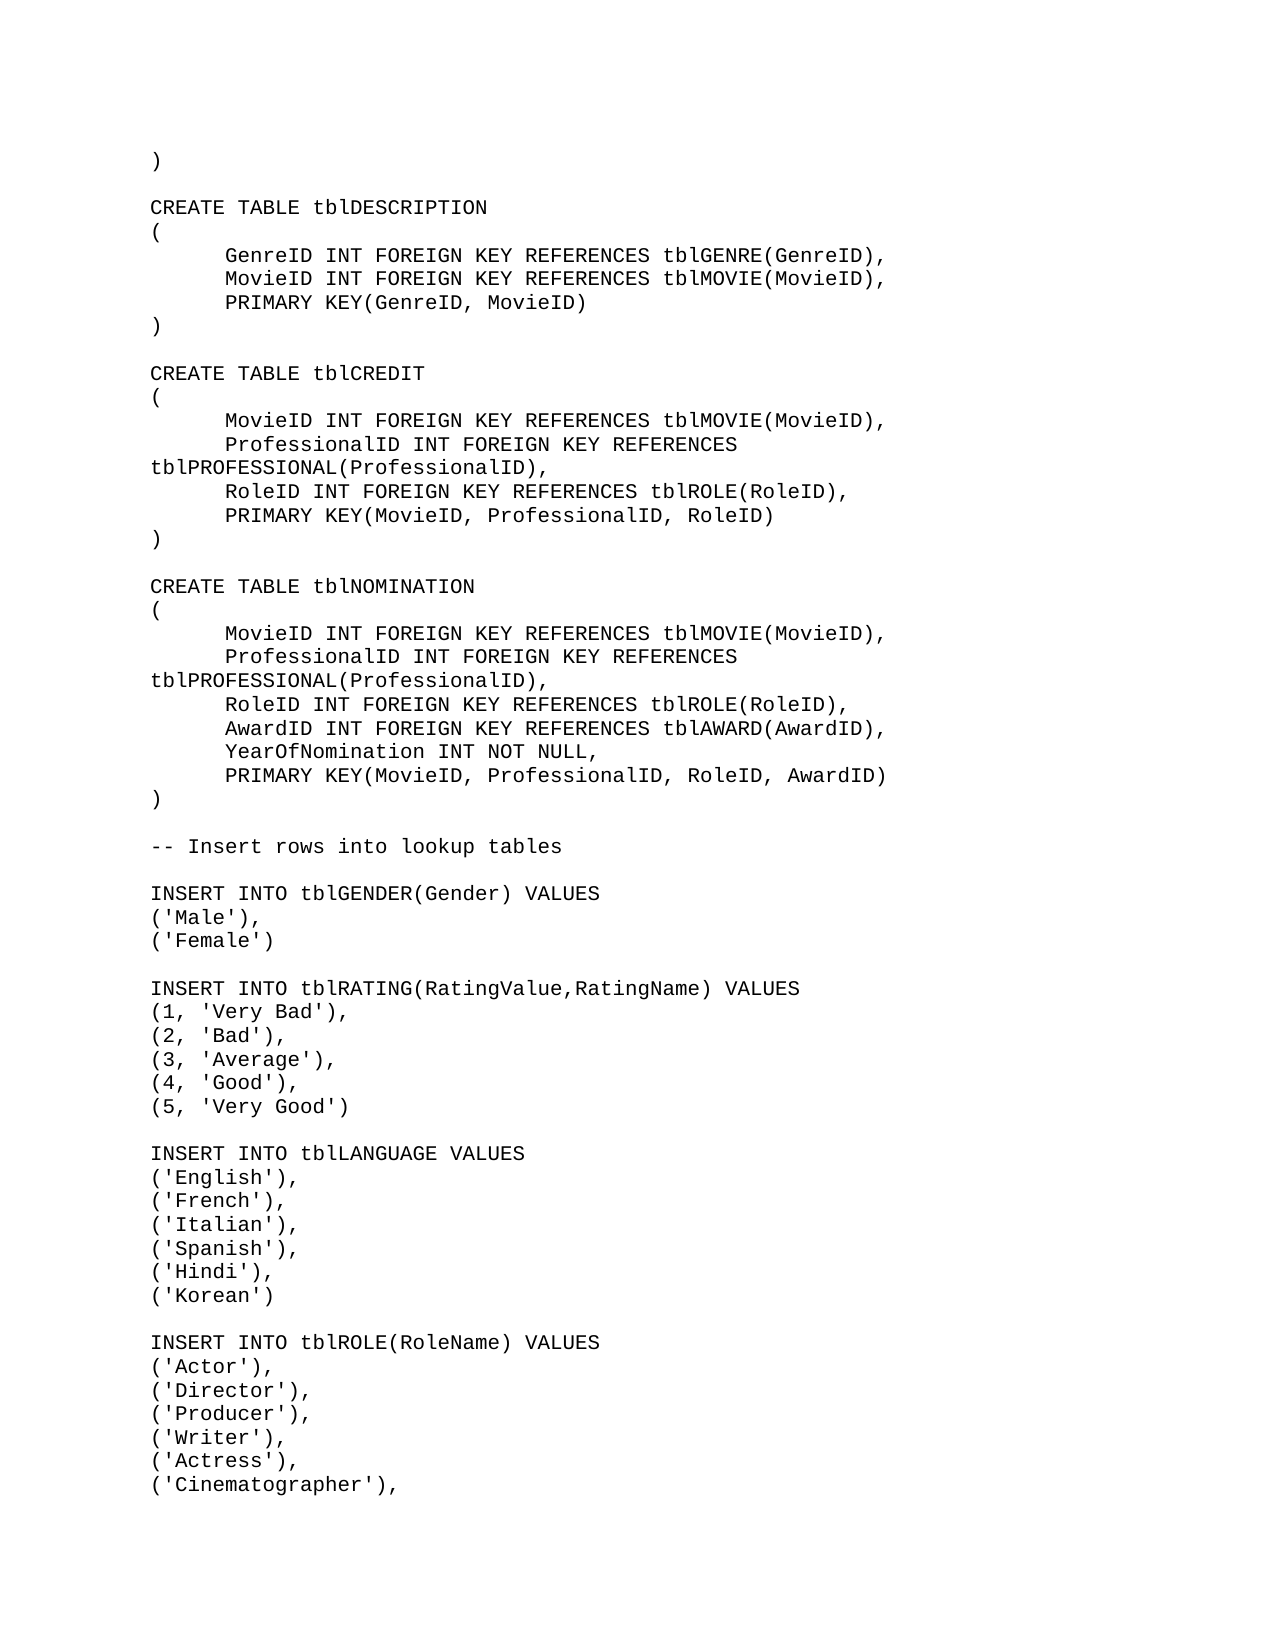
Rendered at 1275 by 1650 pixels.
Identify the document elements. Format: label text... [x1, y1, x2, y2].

text ('French'), [150, 1190, 1125, 1214]
text RoleID INT FOREIGN KEY REFERENCES tblROLE(RoleID), [150, 481, 1125, 505]
text CREATE TABLE tblCREDIT [150, 363, 1125, 386]
text ('Male'), [150, 907, 1125, 930]
text CREATE TABLE tblNOMINATION [150, 576, 1125, 599]
text MovieID INT FOREIGN KEY REFERENCES tblMOVIE(MovieID), [150, 410, 1125, 434]
text ('English'), [150, 1167, 1125, 1190]
text CREATE TABLE tblDESCRIPTION [150, 197, 1125, 221]
text ('Actress'), [150, 1451, 1125, 1474]
text INSERT INTO tblRATING(RatingValue,RatingName) VALUES [150, 978, 1125, 1001]
text (2, 'Bad'), [150, 1025, 1125, 1048]
text MovieID INT FOREIGN KEY REFERENCES tblMOVIE(MovieID), [150, 623, 1125, 647]
text ) [150, 528, 1125, 552]
text ( [150, 386, 1125, 410]
text GenreID INT FOREIGN KEY REFERENCES tblGENRE(GenreID), [150, 244, 1125, 268]
text ('Director'), [150, 1379, 1125, 1403]
text ( [150, 599, 1125, 623]
text PRIMARY KEY(MovieID, ProfessionalID, RoleID, AwardID) [150, 765, 1125, 788]
text PRIMARY KEY(GenreID, MovieID) [150, 292, 1125, 316]
text ProfessionalID INT FOREIGN KEY REFERENCES tblPROFESSIONAL(ProfessionalID), [150, 434, 1125, 481]
text INSERT INTO tblGENDER(Gender) VALUES [150, 883, 1125, 907]
text ('Cinematographer'), [150, 1474, 1125, 1498]
text ) [150, 788, 1125, 812]
text PRIMARY KEY(MovieID, ProfessionalID, RoleID) [150, 505, 1125, 528]
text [150, 268, 1125, 292]
text ('Spanish'), [150, 1238, 1125, 1261]
text ('Hindi'), [150, 1261, 1125, 1285]
text ) [150, 316, 1125, 339]
text AwardID INT FOREIGN KEY REFERENCES tblAWARD(AwardID), [150, 717, 1125, 741]
text ('Italian'), [150, 1214, 1125, 1238]
text INSERT INTO tblLANGUAGE VALUES [150, 1143, 1125, 1167]
text ('Writer'), [150, 1427, 1125, 1451]
text ) [150, 150, 1125, 174]
text ('Female') [150, 930, 1125, 954]
text ( [150, 221, 1125, 244]
text (3, 'Average'), [150, 1048, 1125, 1072]
text ('Korean') [150, 1285, 1125, 1309]
text (1, 'Very Bad'), [150, 1001, 1125, 1025]
text INSERT INTO tblROLE(RoleName) VALUES [150, 1332, 1125, 1356]
text YearOfNomination INT NOT NULL, [150, 741, 1125, 765]
text ('Actor'), [150, 1356, 1125, 1379]
text ProfessionalID INT FOREIGN KEY REFERENCES tblPROFESSIONAL(ProfessionalID), [150, 647, 1125, 694]
text RoleID INT FOREIGN KEY REFERENCES tblROLE(RoleID), [150, 694, 1125, 717]
text -- Insert rows into lookup tables [150, 836, 1125, 859]
text (4, 'Good'), [150, 1072, 1125, 1096]
text ('Producer'), [150, 1403, 1125, 1427]
text (5, 'Very Good') [150, 1096, 1125, 1119]
